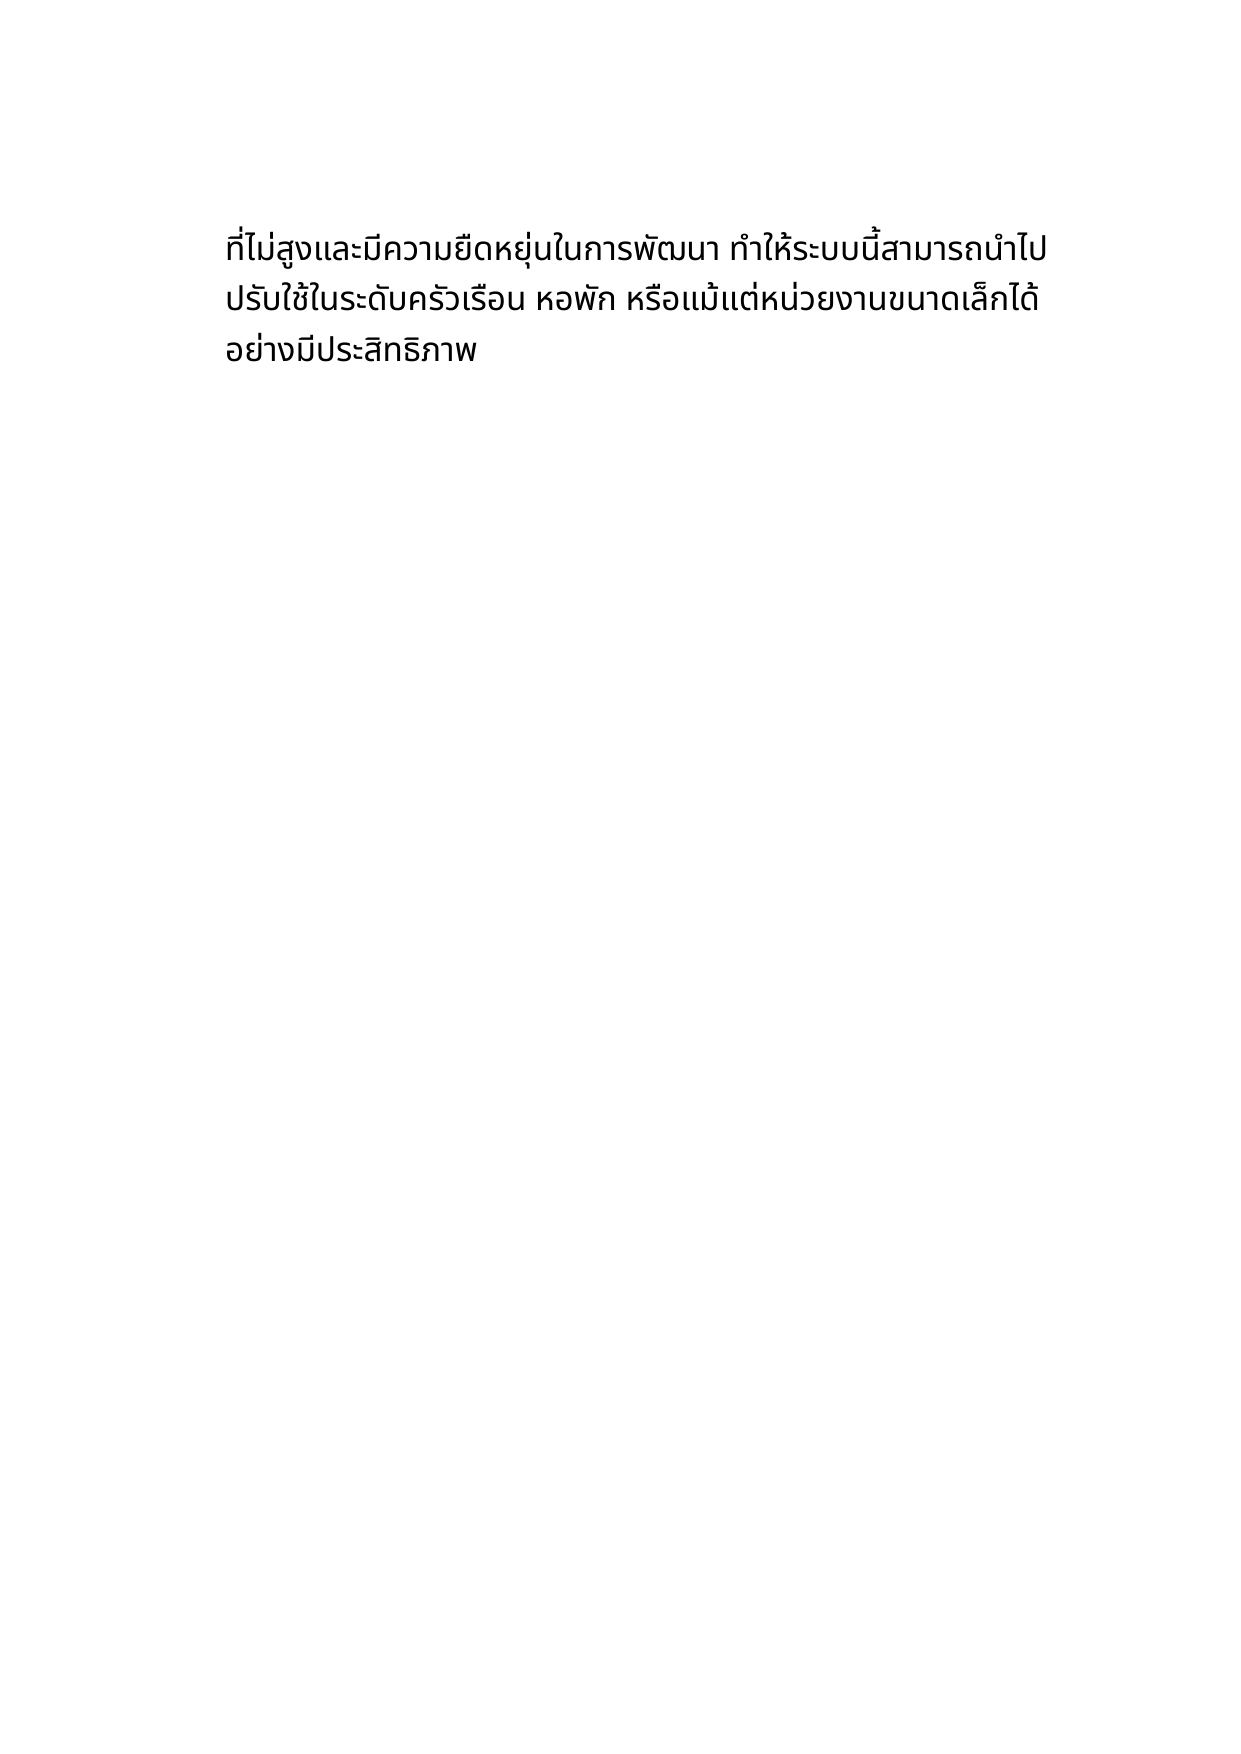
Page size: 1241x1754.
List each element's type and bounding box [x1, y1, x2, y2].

title [225, 225, 1090, 376]
